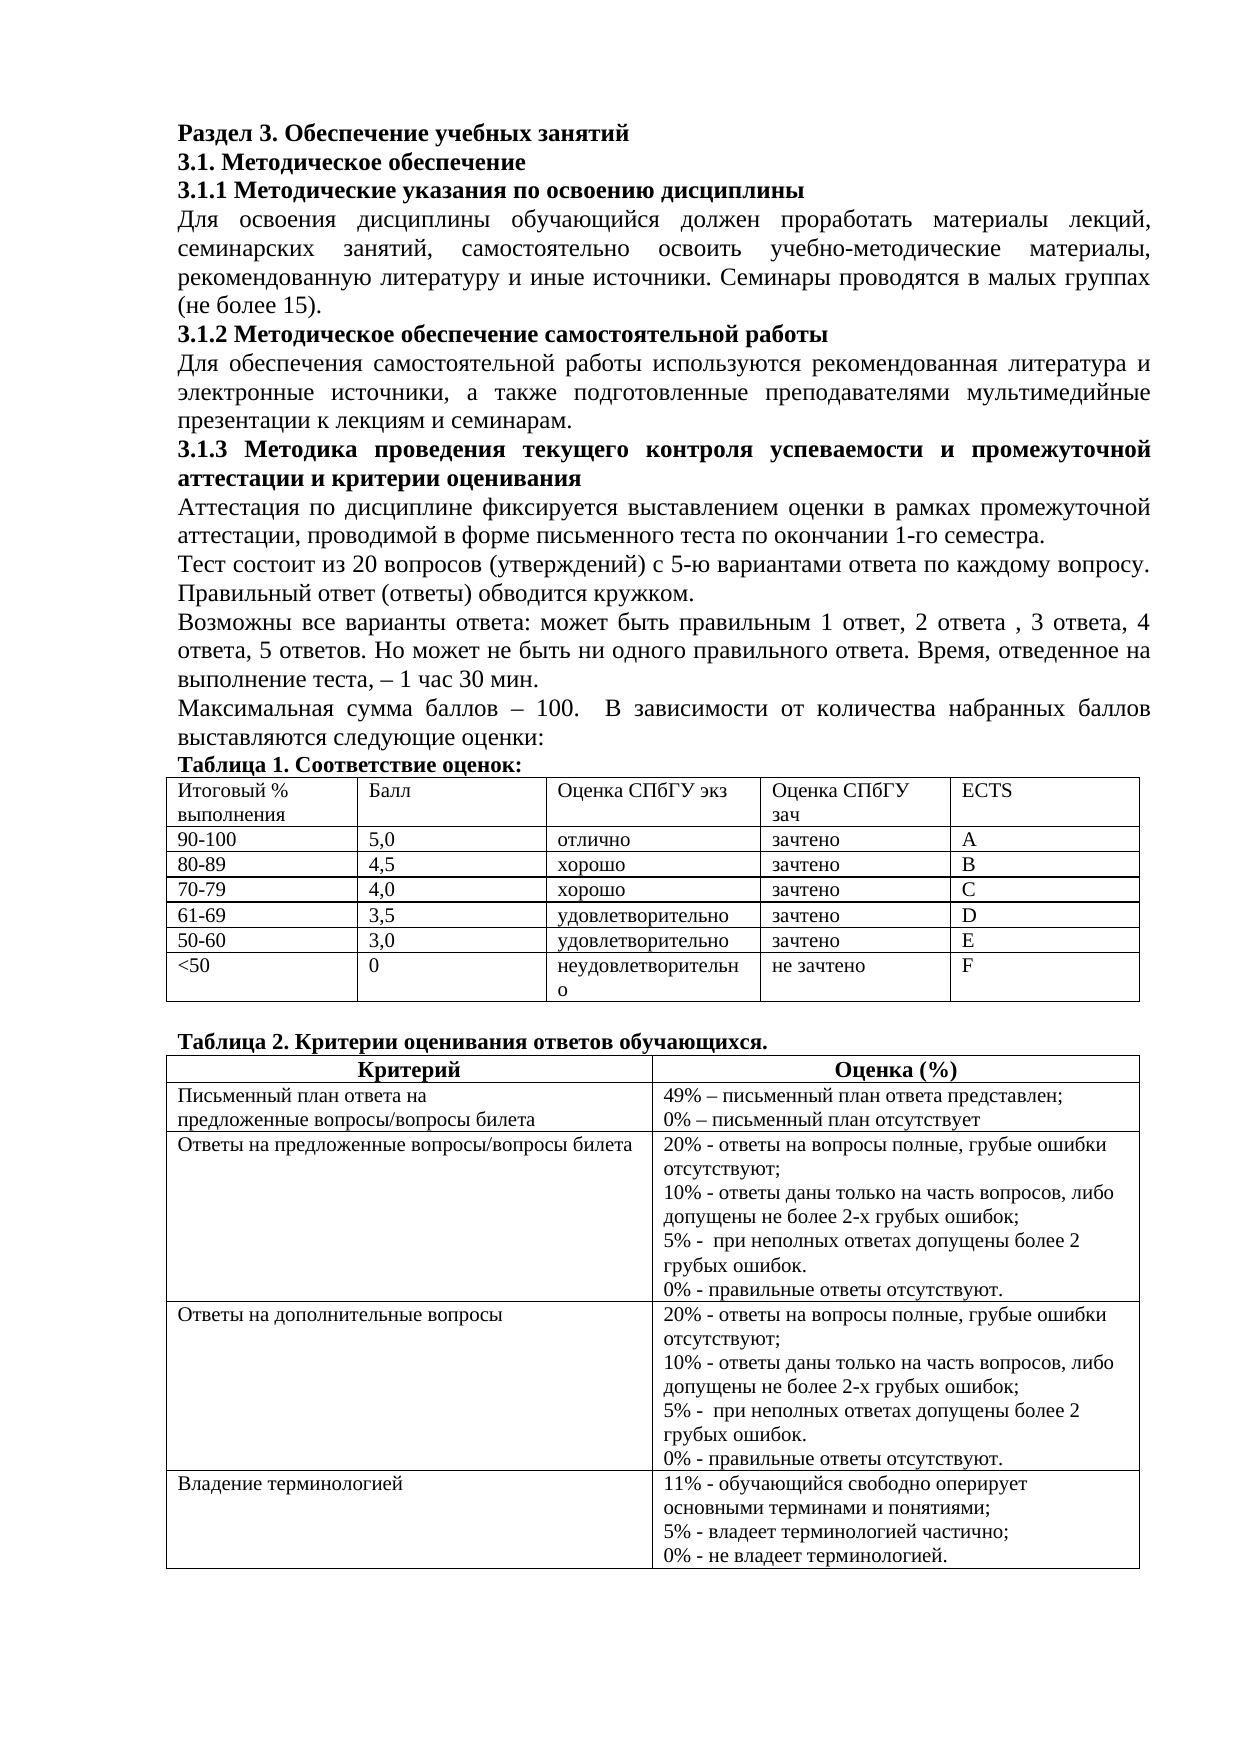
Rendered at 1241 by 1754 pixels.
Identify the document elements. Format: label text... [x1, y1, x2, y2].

text Аттестация по дисциплине фиксируется выставлением оценки в рамках промежуточной аттестации, проводимой в форме письменного теста по окончании 1-го семестра. [177, 492, 1152, 549]
table_cell 4,5 [358, 852, 546, 876]
table_cell отлично [547, 827, 760, 851]
table_cell хорошо [547, 852, 760, 876]
table_cell <50 [167, 953, 357, 1001]
table_cell зачтено [761, 827, 950, 851]
table_cell A [951, 827, 1139, 851]
table_cell 0 [358, 953, 546, 1001]
table_cell удовлетворительно [547, 903, 760, 927]
table_cell B [951, 852, 1139, 876]
table_cell зачтено [761, 903, 950, 927]
text 3.1.2 Методическое обеспечение самостоятельной работы [177, 319, 1152, 348]
table_cell 20% - ответы на вопросы полные, грубые ошибки отсутствуют; 10% - ответы даны только на часть вопросов, либо допущены не более 2-х грубых ошибок; 5% - при неполных ответах допущены более 2 грубых ошибок. 0% - правильные ответы отсутствуют. [653, 1132, 1139, 1301]
table_header Оценка СПбГУ экз [547, 778, 760, 826]
table_cell Письменный план ответа на предложенные вопросы/вопросы билета [167, 1083, 652, 1131]
table_cell 20% - ответы на вопросы полные, грубые ошибки отсутствуют; 10% - ответы даны только на часть вопросов, либо допущены не более 2-х грубых ошибок; 5% - при неполных ответах допущены более 2 грубых ошибок. 0% - правильные ответы отсутствуют. [653, 1302, 1139, 1470]
table_header ECTS [951, 778, 1139, 826]
table_cell 70-79 [167, 878, 357, 901]
table_cell хорошо [547, 878, 760, 901]
text Возможны все варианты ответа: может быть правильным 1 ответ, 2 ответа , 3 ответа, 4 ответа, 5 ответов. Но может не быть ни одного правильного ответа. Время, отведенное на выполнение теста, – 1 час 30 мин. [177, 607, 1152, 693]
table_cell зачтено [761, 852, 950, 876]
table_cell 5,0 [358, 827, 546, 851]
table_cell E [951, 928, 1139, 952]
table_cell 11% - обучающийся свободно оперирует основными терминами и понятиями; 5% - владеет терминологией частично; 0% - не владеет терминологией. [653, 1471, 1139, 1567]
table_cell 49% – письменный план ответа представлен; 0% – письменный план отсутствует [653, 1083, 1139, 1131]
table_header Итоговый % выполнения [167, 778, 357, 826]
table_cell Ответы на дополнительные вопросы [167, 1302, 652, 1470]
text 3.1. Методическое обеспечение [177, 147, 1152, 176]
table_cell удовлетворительно [547, 928, 760, 952]
text 3.1.1 Методические указания по освоению дисциплины [177, 176, 1152, 204]
table_cell C [951, 878, 1139, 901]
text Таблица 1. Соответствие оценок: [177, 751, 1152, 777]
table_cell 3,0 [358, 928, 546, 952]
text Максимальная сумма баллов – 100. В зависимости от количества набранных баллов выставляются следующие оценки: [177, 693, 1152, 751]
table_header Оценка (%) [653, 1056, 1139, 1082]
table_header Балл [358, 778, 546, 826]
table_cell 3,5 [358, 903, 546, 927]
table_cell Ответы на предложенные вопросы/вопросы билета [167, 1132, 652, 1301]
table_cell 90-100 [167, 827, 357, 851]
table_cell не зачтено [761, 953, 950, 1001]
table_cell 61-69 [167, 903, 357, 927]
table_cell Владение терминологией [167, 1471, 652, 1567]
table_cell неудовлетворительно [547, 953, 760, 1001]
text 3.1.3 Методика проведения текущего контроля успеваемости и промежуточной аттестации и критерии оценивания [177, 434, 1152, 492]
table_cell D [951, 903, 1139, 927]
text Для освоения дисциплины обучающийся должен проработать материалы лекций, семинарских занятий, самостоятельно освоить учебно-методические материалы, рекомендованную литературу и иные источники. Семинары проводятся в малых группах (не более 15). [177, 204, 1152, 319]
text Таблица 2. Критерии оценивания ответов обучающихся. [177, 1028, 1152, 1054]
table_cell 50-60 [167, 928, 357, 952]
text Для обеспечения самостоятельной работы используются рекомендованная литература и электронные источники, а также подготовленные преподавателями мультимедийные презентации к лекциям и семинарам. [177, 348, 1152, 434]
table_cell 4,0 [358, 878, 546, 901]
text Тест состоит из 20 вопросов (утверждений) с 5-ю вариантами ответа по каждому вопросу. Правильный ответ (ответы) обводится кружком. [177, 549, 1152, 607]
table_cell F [951, 953, 1139, 1001]
text Раздел 3. Обеспечение учебных занятий [177, 118, 1152, 147]
table_header Оценка СПбГУ зач [761, 778, 950, 826]
table_header Критерий [167, 1056, 652, 1082]
table_cell зачтено [761, 928, 950, 952]
table_cell 80-89 [167, 852, 357, 876]
table_cell зачтено [761, 878, 950, 901]
